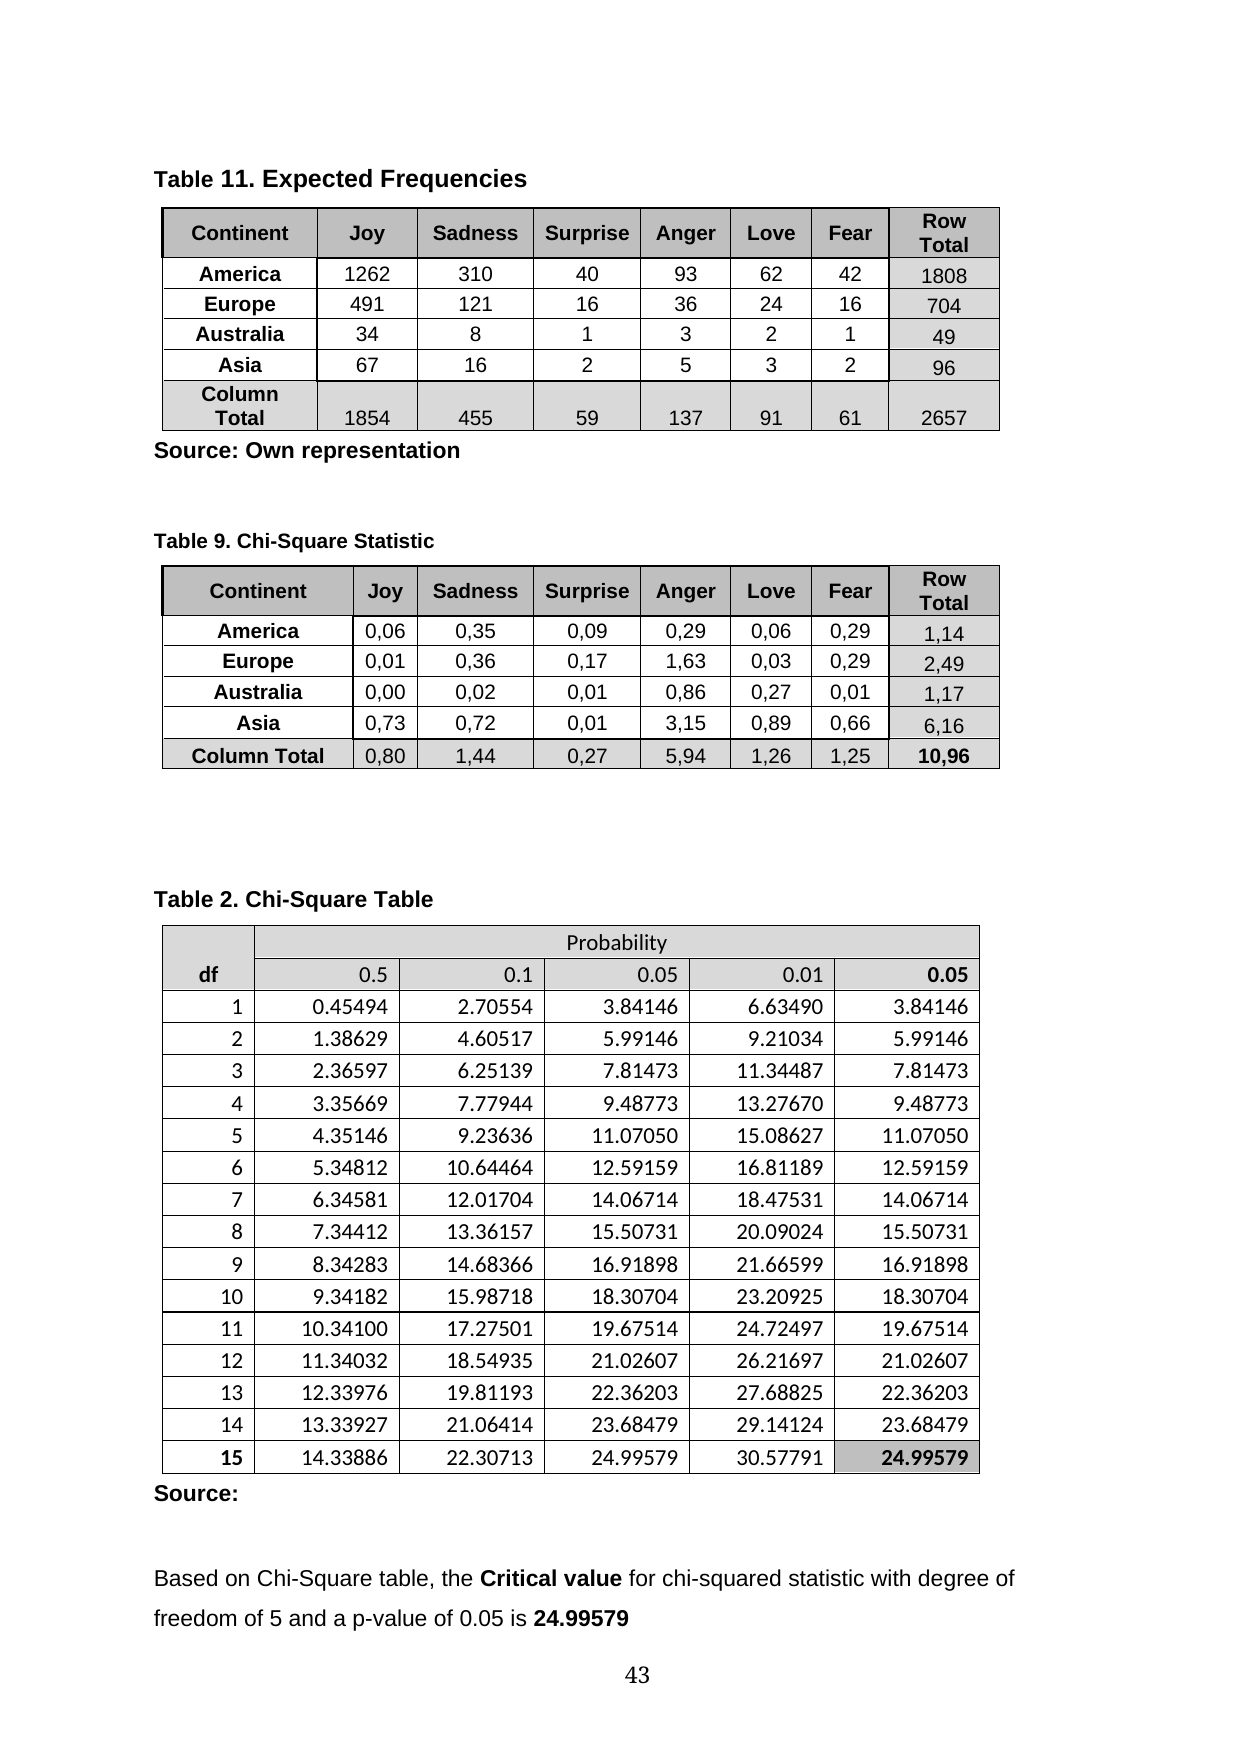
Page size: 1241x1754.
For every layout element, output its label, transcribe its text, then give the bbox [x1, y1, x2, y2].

table_cell 91 [731, 382, 811, 430]
table_cell 2 [534, 350, 640, 380]
table_cell 121 [418, 289, 533, 318]
table_cell 15.08627 [690, 1119, 834, 1151]
table_cell 0,06 [731, 617, 811, 645]
table_cell 3 [163, 1055, 254, 1086]
text Based on Chi-Square table, the Critical value for chi-squared statistic with degree of freedom of 5 and a p-value of 0.05 is 24.99579 [153, 1565, 1087, 1631]
table_cell Australia [163, 318, 316, 348]
table_cell 0.01 [690, 959, 834, 989]
table_cell 23.20925 [690, 1280, 834, 1311]
table_cell 14.68366 [400, 1248, 544, 1279]
table_cell 0.1 [400, 959, 544, 989]
table_cell 0,35 [418, 617, 533, 645]
table_cell 93 [641, 259, 730, 288]
table_cell 0,00 [354, 677, 417, 706]
table_cell 7.34412 [255, 1216, 399, 1247]
table_cell 15.50731 [545, 1216, 689, 1247]
table_cell 19.67514 [835, 1313, 979, 1344]
table_cell 12.33976 [255, 1377, 399, 1408]
table_cell 29.14124 [690, 1409, 834, 1440]
table_cell 23.68479 [545, 1409, 689, 1440]
table_cell 42 [812, 259, 888, 288]
table_cell 24.99579 [835, 1441, 979, 1472]
table_cell 1,25 [812, 740, 888, 768]
table_cell 0,27 [731, 677, 811, 706]
table_cell 0,86 [641, 677, 730, 706]
table_cell 1,26 [731, 740, 811, 768]
table_cell 2 [812, 350, 888, 380]
table_cell 16 [418, 350, 533, 380]
table_cell 0,06 [354, 617, 417, 645]
table_cell 1262 [318, 259, 417, 288]
table_cell 0,01 [812, 677, 888, 706]
table_cell 17.27501 [400, 1313, 544, 1344]
table_cell 0.05 [835, 959, 979, 989]
table_cell 6.34581 [255, 1184, 399, 1215]
table_cell 1808 [890, 258, 999, 288]
table_cell 1,17 [890, 677, 999, 706]
table_cell 15.98718 [400, 1280, 544, 1311]
table_header Row Total [890, 208, 999, 257]
table_cell 0,36 [418, 646, 533, 676]
table_cell 9.21034 [690, 1023, 834, 1054]
subtitle Table 2. Chi-Square Table [93, 886, 1087, 912]
table_cell 30.57791 [690, 1441, 834, 1472]
table_cell 0,72 [418, 707, 533, 737]
table_header Fear [812, 567, 888, 615]
table_cell 0,02 [418, 677, 533, 706]
table_cell 4.60517 [400, 1023, 544, 1054]
table_cell 1 [534, 319, 640, 348]
table_cell 5.34812 [255, 1152, 399, 1183]
text Source: [153, 1480, 1087, 1506]
table_cell 19.67514 [545, 1313, 689, 1344]
table_header Joy [354, 567, 417, 615]
table_cell 9.34182 [255, 1280, 399, 1311]
table_cell 8 [418, 319, 533, 348]
table_cell 4.35146 [255, 1119, 399, 1151]
table_cell 1.38629 [255, 1023, 399, 1054]
table_cell 22.36203 [545, 1377, 689, 1408]
table_cell 7.77944 [400, 1087, 544, 1118]
table_cell 2.36597 [255, 1055, 399, 1086]
table_cell 21.02607 [545, 1345, 689, 1376]
table_cell 21.66599 [690, 1248, 834, 1279]
table_cell 24 [731, 289, 811, 318]
table_cell 6.25139 [400, 1055, 544, 1086]
table_header df [163, 926, 254, 989]
text Table 11. Expected Frequencies [153, 164, 1087, 193]
table_cell 15 [163, 1441, 254, 1472]
table_header Surprise [534, 567, 640, 615]
table_cell 14 [163, 1409, 254, 1440]
table_cell 40 [534, 259, 640, 288]
table_cell 15.50731 [835, 1216, 979, 1247]
table_header Probability [255, 926, 979, 957]
table_cell 704 [890, 289, 999, 318]
text Source: Own representation [153, 437, 1087, 463]
table_cell 0,66 [812, 707, 888, 737]
table_cell Australia [163, 676, 352, 706]
table_cell 455 [418, 382, 533, 430]
table_header Love [731, 567, 811, 615]
table_cell 10,96 [889, 739, 999, 768]
table_cell 10.34100 [255, 1313, 399, 1344]
table_cell 2,49 [890, 646, 999, 676]
table_cell 0,29 [812, 617, 888, 645]
table_cell 3.35669 [255, 1087, 399, 1118]
table_cell 14.33886 [255, 1441, 399, 1472]
table_cell 2.70554 [400, 991, 544, 1022]
table_cell Europe [163, 645, 352, 676]
table_cell 11 [163, 1313, 254, 1344]
table_cell 0,73 [354, 707, 417, 737]
table_cell 3.84146 [545, 991, 689, 1022]
table_cell 11.07050 [545, 1119, 689, 1151]
table_cell 23.68479 [835, 1409, 979, 1440]
table_cell 0,17 [534, 646, 640, 676]
table_cell 0,89 [731, 707, 811, 737]
table_cell 0.05 [545, 959, 689, 989]
table_cell 5 [163, 1119, 254, 1151]
table_cell 5.99146 [835, 1023, 979, 1054]
table_cell 13.33927 [255, 1409, 399, 1440]
table_cell 11.07050 [835, 1119, 979, 1151]
table_cell 0,03 [731, 646, 811, 676]
table_cell 0,01 [354, 646, 417, 676]
table_cell 18.30704 [545, 1280, 689, 1311]
table_cell 22.36203 [835, 1377, 979, 1408]
table_cell 2 [163, 1023, 254, 1054]
table_cell 0.5 [255, 959, 399, 989]
table_cell 1,14 [890, 616, 999, 645]
table_cell 3.84146 [835, 991, 979, 1022]
table_cell 2 [731, 319, 811, 348]
table_cell 7.81473 [835, 1055, 979, 1086]
table_cell Asia [163, 349, 316, 380]
table_cell 49 [890, 319, 999, 348]
table_cell 18.54935 [400, 1345, 544, 1376]
table_cell 24.72497 [690, 1313, 834, 1344]
table_cell 1 [163, 991, 254, 1022]
table_cell 21.06414 [400, 1409, 544, 1440]
table_cell 10 [163, 1280, 254, 1311]
table_header Continent [164, 567, 353, 615]
table_cell 5.99146 [545, 1023, 689, 1054]
table_cell 12.59159 [835, 1152, 979, 1183]
table_cell America [163, 258, 316, 288]
text Table 9. Chi-Square Statistic [153, 529, 1087, 553]
table_cell 5,94 [641, 740, 730, 768]
table_cell 19.81193 [400, 1377, 544, 1408]
table_cell 61 [812, 382, 888, 430]
table_cell America [163, 616, 352, 645]
table_cell 5 [641, 350, 730, 380]
table_cell 6 [163, 1152, 254, 1183]
table_cell 3,15 [641, 707, 730, 737]
table_cell 24.99579 [545, 1441, 689, 1472]
table_cell 21.02607 [835, 1345, 979, 1376]
table_cell 13.27670 [690, 1087, 834, 1118]
table_cell 0,29 [641, 617, 730, 645]
table_cell 3 [731, 350, 811, 380]
table_cell 11.34487 [690, 1055, 834, 1086]
table_header Sadness [418, 209, 533, 257]
table_cell 8 [163, 1216, 254, 1247]
table_cell 16 [534, 289, 640, 318]
table_cell 67 [318, 350, 417, 380]
table_cell 18.47531 [690, 1184, 834, 1215]
table_header Anger [641, 567, 730, 615]
table_cell 10.64464 [400, 1152, 544, 1183]
table_cell 1,63 [641, 646, 730, 676]
table_cell 1 [812, 319, 888, 348]
table_header Fear [812, 209, 888, 257]
table_header Anger [641, 209, 730, 257]
table_cell 6.63490 [690, 991, 834, 1022]
table_cell 18.30704 [835, 1280, 979, 1311]
table_cell 26.21697 [690, 1345, 834, 1376]
table_header Row Total [890, 566, 999, 615]
table_cell 2657 [889, 381, 999, 430]
table_cell 36 [641, 289, 730, 318]
table_cell 34 [318, 319, 417, 348]
table_cell 7.81473 [545, 1055, 689, 1086]
table_cell 12.59159 [545, 1152, 689, 1183]
table_cell 6,16 [890, 707, 999, 737]
table_cell 13.36157 [400, 1216, 544, 1247]
table_cell 1854 [318, 382, 417, 430]
table_cell 9.48773 [835, 1087, 979, 1118]
table_cell 96 [890, 350, 999, 380]
table_cell 13 [163, 1377, 254, 1408]
table_cell Column Total [163, 380, 317, 430]
table_cell 0,80 [354, 740, 417, 768]
table_cell 7 [163, 1184, 254, 1215]
table_cell 0.45494 [255, 991, 399, 1022]
table_cell Asia [163, 706, 352, 737]
table_cell 9.48773 [545, 1087, 689, 1118]
table_cell 137 [641, 382, 730, 430]
table_header Joy [318, 209, 417, 257]
table_cell 27.68825 [690, 1377, 834, 1408]
table_cell 0,01 [534, 707, 640, 737]
table_cell 62 [731, 259, 811, 288]
table_cell 0,01 [534, 677, 640, 706]
table_cell 0,27 [534, 740, 640, 768]
table_cell 0,09 [534, 617, 640, 645]
table_cell 4 [163, 1087, 254, 1118]
table_cell 16.91898 [835, 1248, 979, 1279]
table_cell Europe [163, 288, 316, 318]
table_cell 20.09024 [690, 1216, 834, 1247]
table_cell 16.91898 [545, 1248, 689, 1279]
table_cell 9 [163, 1248, 254, 1279]
table_header Continent [164, 209, 317, 257]
table_cell 14.06714 [835, 1184, 979, 1215]
table_cell 9.23636 [400, 1119, 544, 1151]
table_cell 16 [812, 289, 888, 318]
table_cell Column Total [163, 738, 353, 768]
table_cell 0,29 [812, 646, 888, 676]
table_cell 22.30713 [400, 1441, 544, 1472]
table_header Surprise [534, 209, 640, 257]
table_cell 1,44 [418, 740, 533, 768]
table_cell 11.34032 [255, 1345, 399, 1376]
table_cell 8.34283 [255, 1248, 399, 1279]
table_cell 491 [318, 289, 417, 318]
table_cell 14.06714 [545, 1184, 689, 1215]
table_cell 12.01704 [400, 1184, 544, 1215]
table_header Sadness [418, 567, 533, 615]
table_header Love [731, 209, 811, 257]
table_cell 16.81189 [690, 1152, 834, 1183]
table_cell 3 [641, 319, 730, 348]
table_cell 59 [534, 382, 640, 430]
table_cell 310 [418, 259, 533, 288]
table_cell 12 [163, 1345, 254, 1376]
